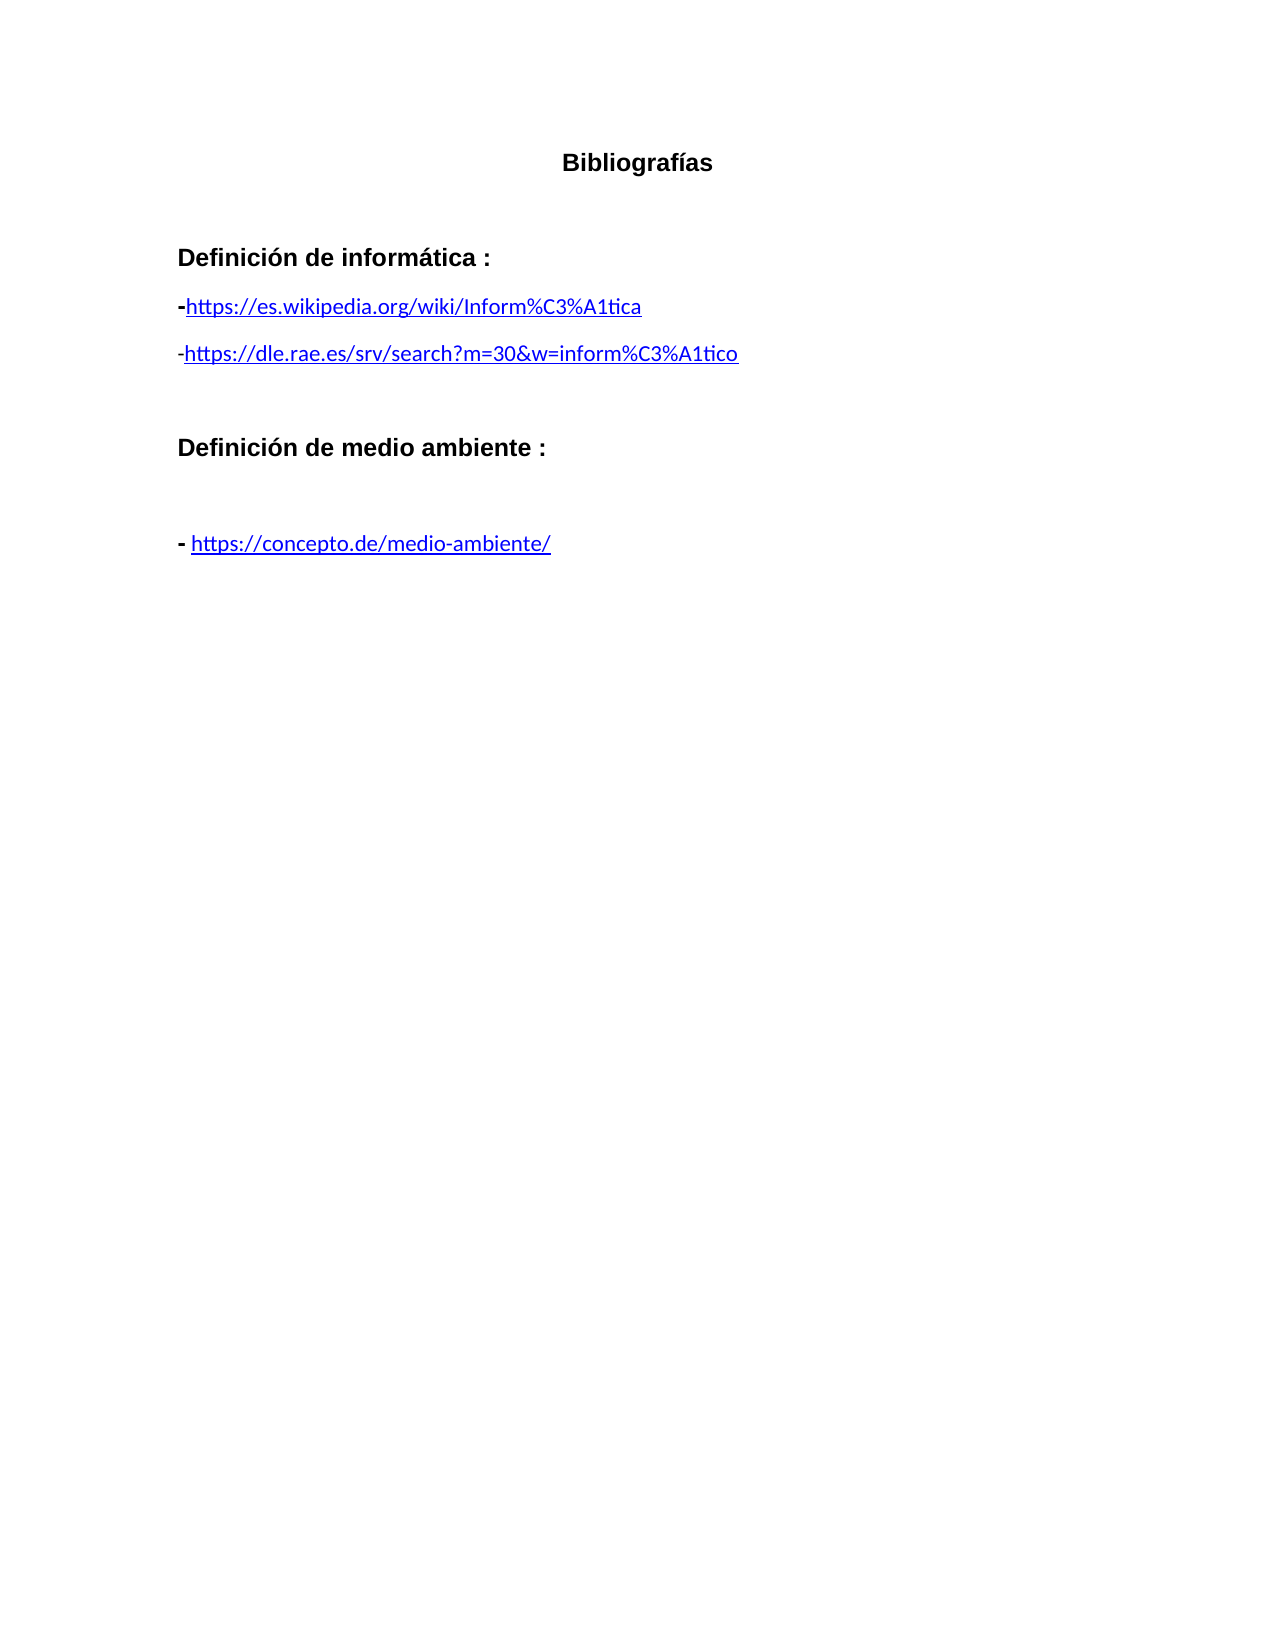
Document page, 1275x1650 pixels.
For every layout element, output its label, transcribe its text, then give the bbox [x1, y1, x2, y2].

text -https://dle.rae.es/srv/search?m=30&w=inform%C3%A1tico [177, 339, 1098, 367]
text -https://es.wikipedia.org/wiki/Inform%C3%A1tica [177, 291, 1098, 320]
text - https://concepto.de/medio-ambiente/ [177, 528, 1098, 557]
text Bibliografías [177, 148, 1098, 176]
text Definición de informática : [177, 243, 1098, 272]
text Definición de medio ambiente : [177, 433, 1098, 461]
